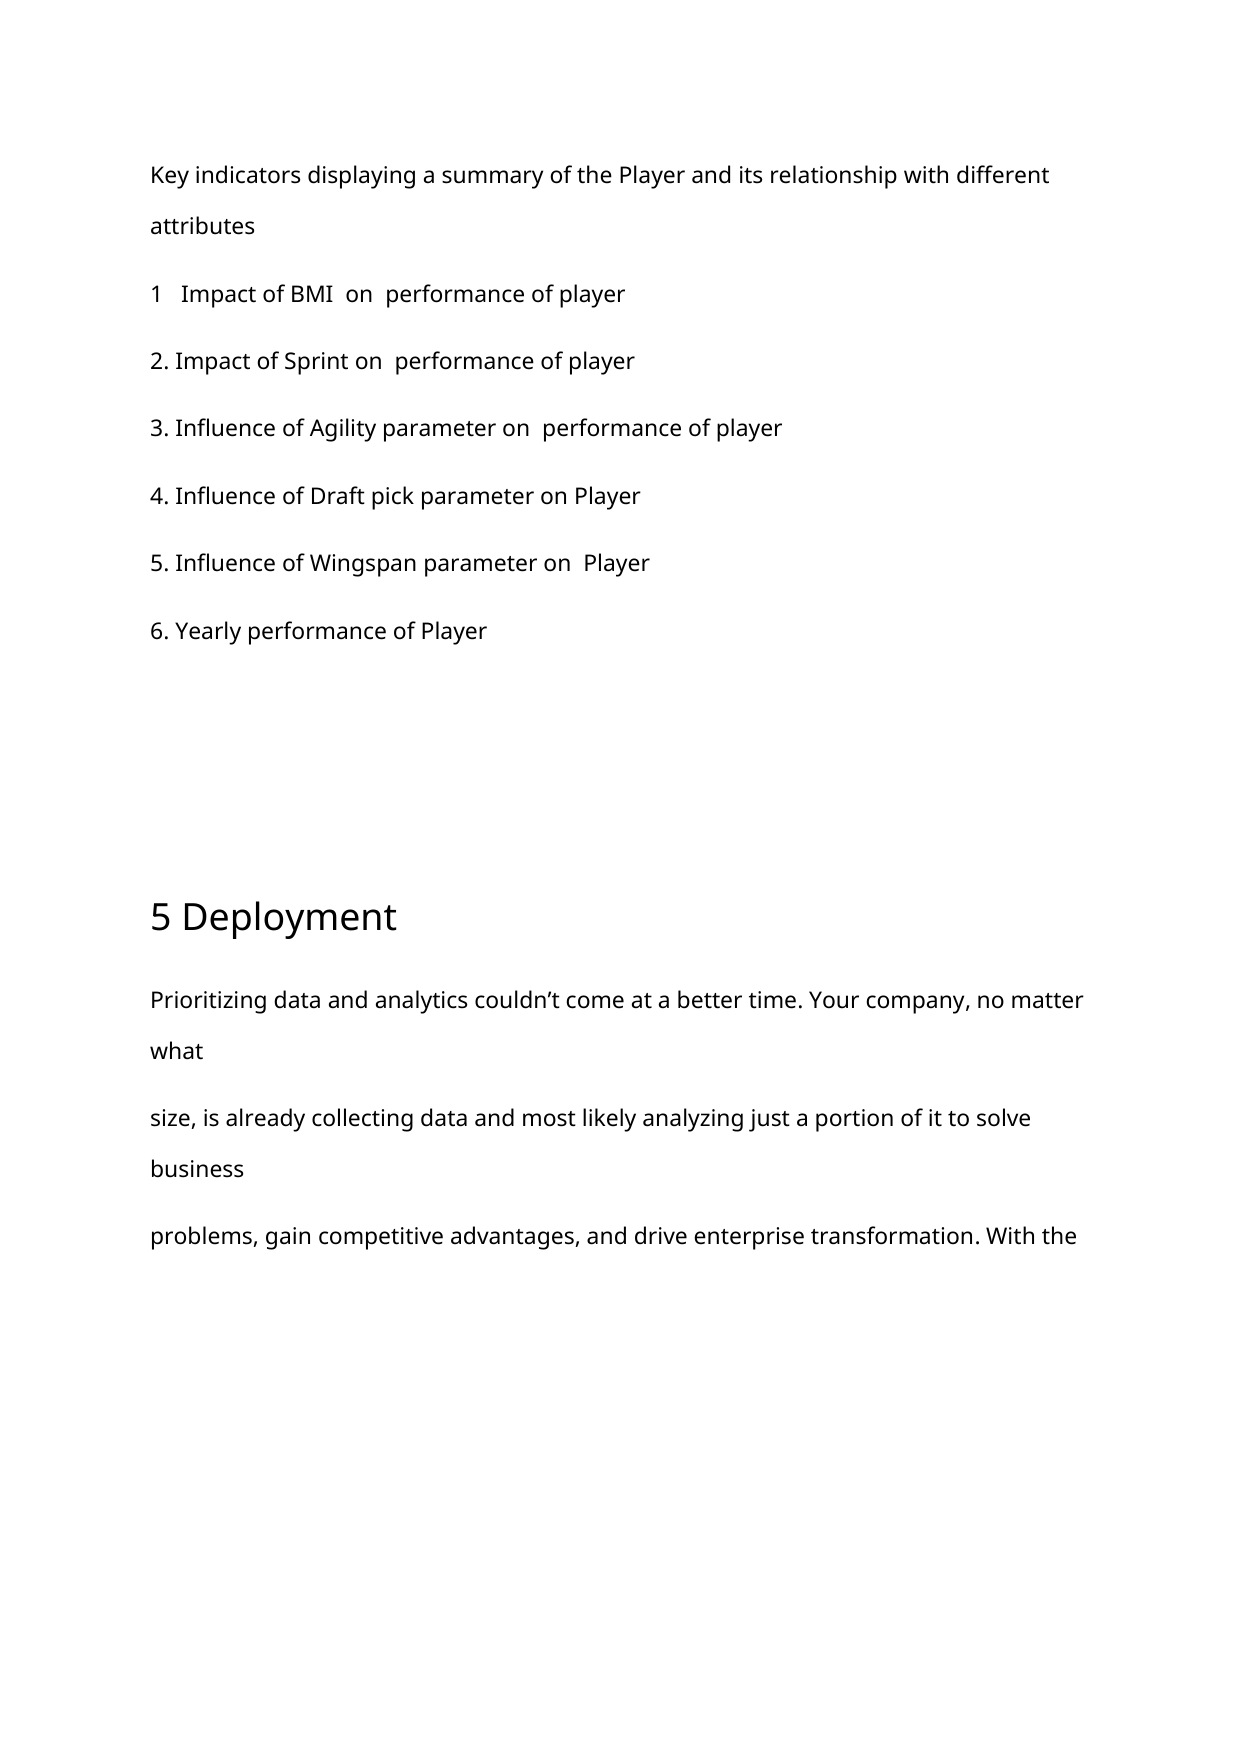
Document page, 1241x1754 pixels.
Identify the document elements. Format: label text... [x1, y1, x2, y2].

text Key indicators displaying a summary of the Player and its relationship with different attributes [150, 150, 1090, 248]
text 6. Yearly performance of Player [150, 605, 1090, 652]
text 3. Influence of Agility parameter on performance of player [150, 403, 1090, 450]
text 1 Impact of BMI on performance of player [150, 268, 1090, 315]
text 5 Deployment [150, 875, 1090, 952]
text Prioritizing data and analytics couldn’t come at a better time. Your company, no matter what [150, 974, 1090, 1072]
text 4. Influence of Draft pick parameter on Player [150, 470, 1090, 517]
text 5. Influence of Wingspan parameter on Player [150, 538, 1090, 585]
text 2. Impact of Sprint on performance of player [150, 336, 1090, 382]
text size, is already collecting data and most likely analyzing just a portion of it to solve business [150, 1092, 1090, 1190]
text problems, gain competitive advantages, and drive enterprise transformation. With the [150, 1211, 1090, 1258]
